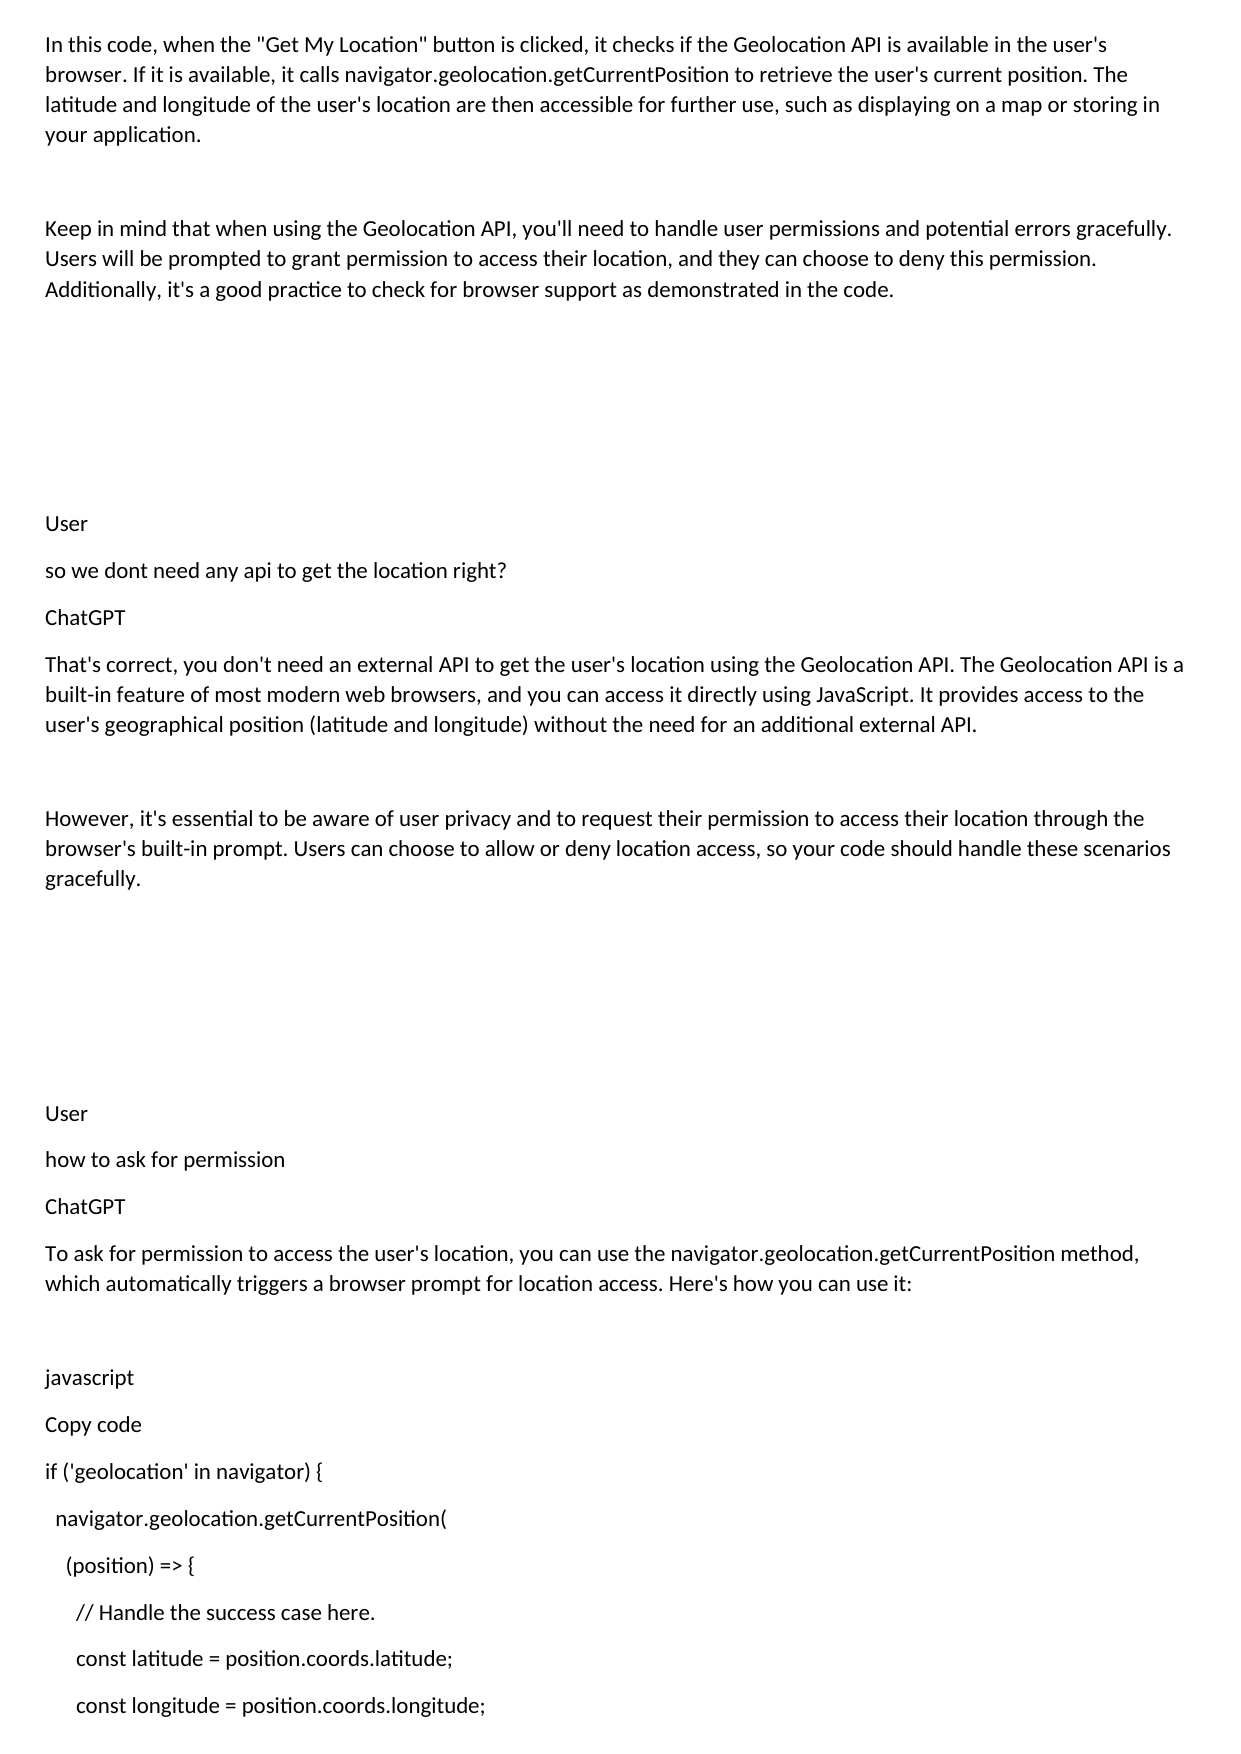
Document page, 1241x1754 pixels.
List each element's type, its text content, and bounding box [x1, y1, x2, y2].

text if ('geolocation' in navigator) { [45, 1457, 1195, 1485]
text navigator.geolocation.getCurrentPosition( [45, 1504, 1195, 1532]
text javascript [45, 1363, 1195, 1391]
text User [45, 509, 1195, 537]
text ChatGPT [45, 1192, 1195, 1221]
text (position) => { [45, 1551, 1195, 1579]
text // Handle the success case here. [45, 1598, 1195, 1626]
text const latitude = position.coords.latitude; [45, 1644, 1195, 1673]
text To ask for permission to access the user's location, you can use the navigator.geolocation.getCurrentPosition method, which automatically triggers a browser prompt for location access. Here's how you can use it: [45, 1239, 1195, 1298]
text That's correct, you don't need an external API to get the user's location using the Geolocation API. The Geolocation API is a built-in feature of most modern web browsers, and you can access it directly using JavaScript. It provides access to the user's geographical position (latitude and longitude) without the need for an additional external API. [45, 650, 1195, 738]
text In this code, when the "Get My Location" button is clicked, it checks if the Geolocation API is available in the user's browser. If it is available, it calls navigator.geolocation.getCurrentPosition to retrieve the user's current position. The latitude and longitude of the user's location are then accessible for further use, such as displaying on a map or storing in your application. [45, 30, 1195, 149]
text User [45, 1099, 1195, 1127]
text However, it's essential to be aware of user privacy and to request their permission to access their location through the browser's built-in prompt. Users can choose to allow or deny location access, so your code should handle these scenarios gracefully. [45, 804, 1195, 892]
text ChatGPT [45, 603, 1195, 631]
text Keep in mind that when using the Geolocation API, you'll need to handle user permissions and potential errors gracefully. Users will be prompted to grant permission to access their location, and they can choose to deny this permission. Additionally, it's a good practice to check for browser support as demonstrated in the code. [45, 214, 1195, 303]
text so we dont need any api to get the location right? [45, 556, 1195, 584]
text Copy code [45, 1410, 1195, 1438]
text const longitude = position.coords.longitude; [45, 1691, 1195, 1719]
text how to ask for permission [45, 1146, 1195, 1174]
